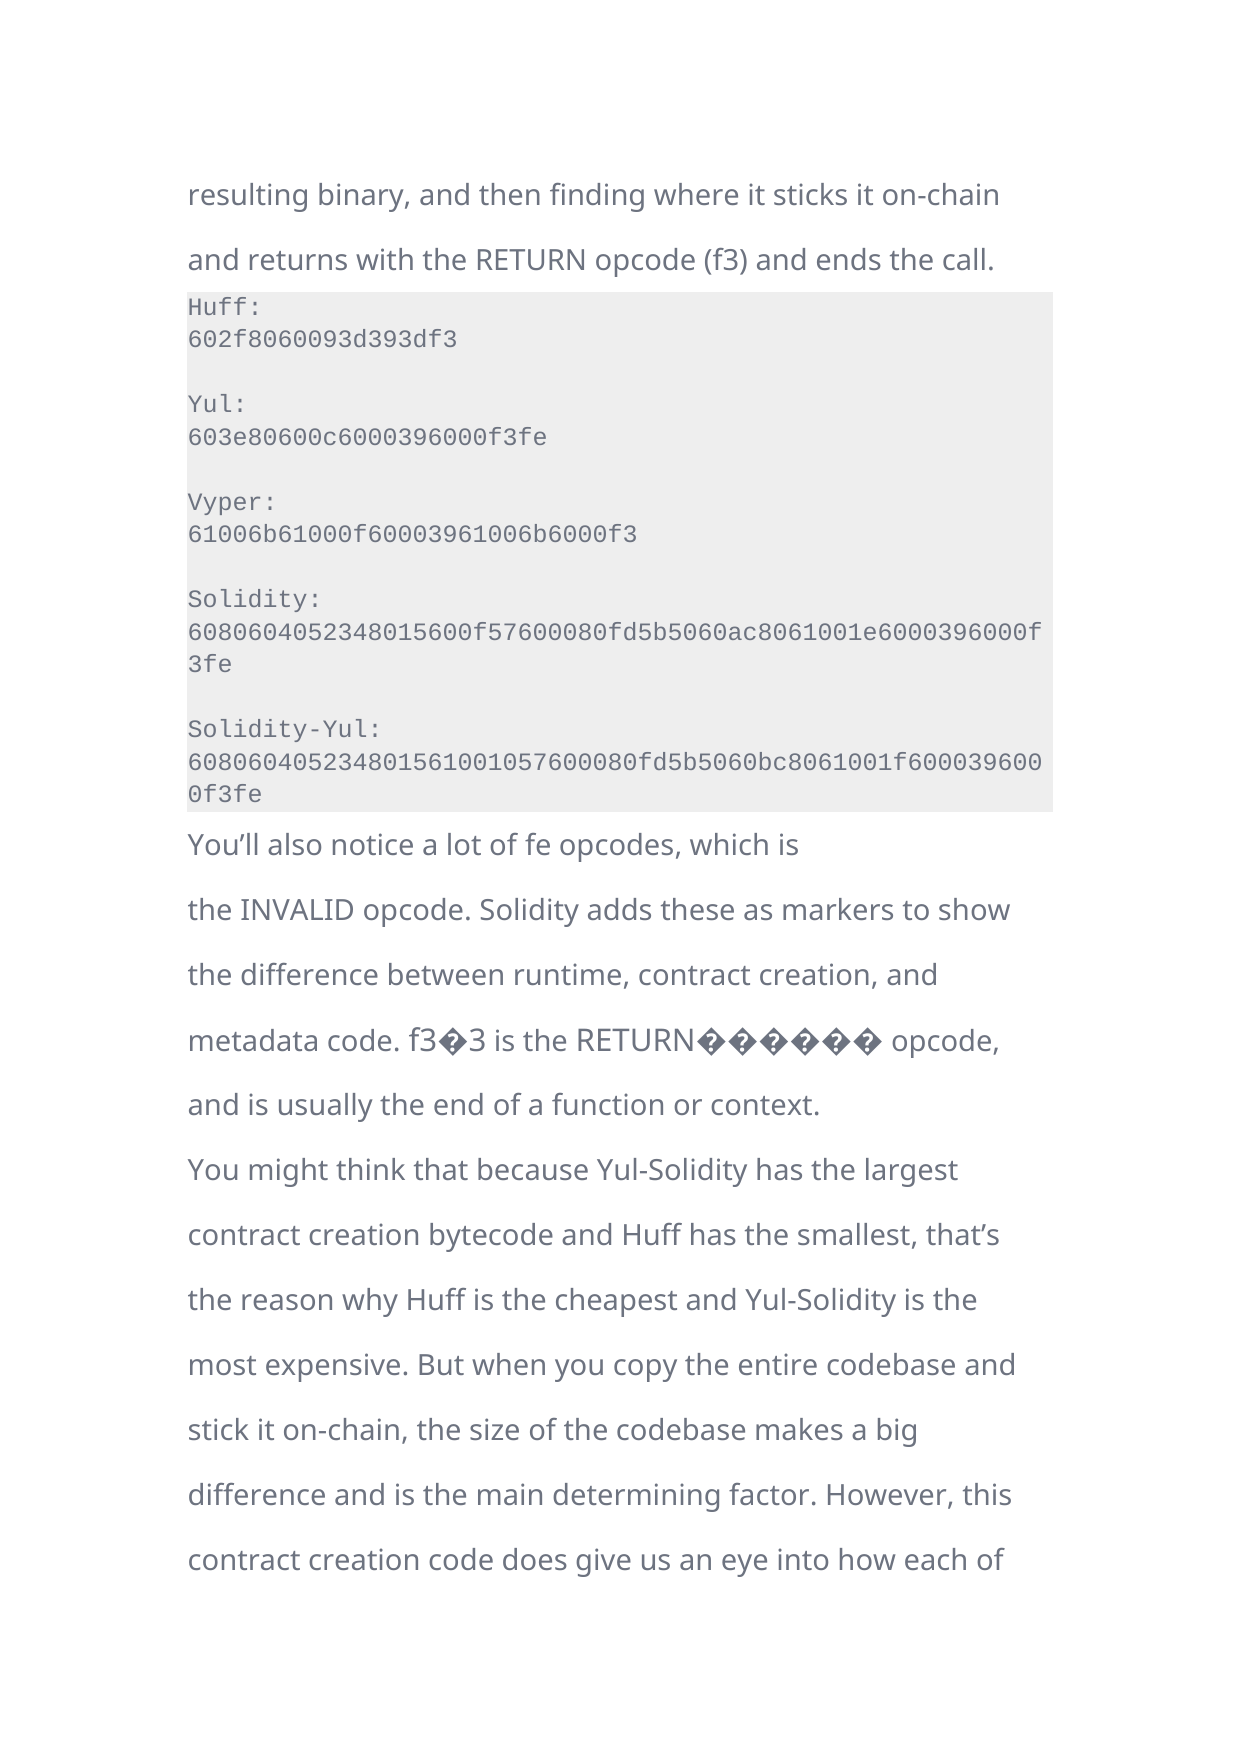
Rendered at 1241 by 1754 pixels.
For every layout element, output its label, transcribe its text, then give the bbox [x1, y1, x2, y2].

text Vyper: [187, 487, 1053, 519]
text 6080604052348015600f57600080fd5b5060ac8061001e6000396000f3fe [187, 617, 1053, 682]
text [187, 162, 1053, 292]
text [187, 1137, 1053, 1592]
text You’ll also notice a lot of fe opcodes, which is the INVALID opcode. Solidity adds these as markers to show the difference between runtime, contract creation, and metadata code. f3�3 is the RETURN������ opcode, and is usually the end of a function or context. [187, 812, 1053, 1137]
text 608060405234801561001057600080fd5b5060bc8061001f6000396000f3fe [187, 747, 1053, 812]
text 603e80600c6000396000f3fe [187, 422, 1053, 454]
text Huff: [187, 292, 1053, 324]
text Yul: [187, 389, 1053, 422]
text Solidity-Yul: [187, 714, 1053, 747]
text 61006b61000f60003961006b6000f3 [187, 519, 1053, 552]
text Solidity: [187, 584, 1053, 617]
text 602f8060093d393df3 [187, 324, 1053, 357]
